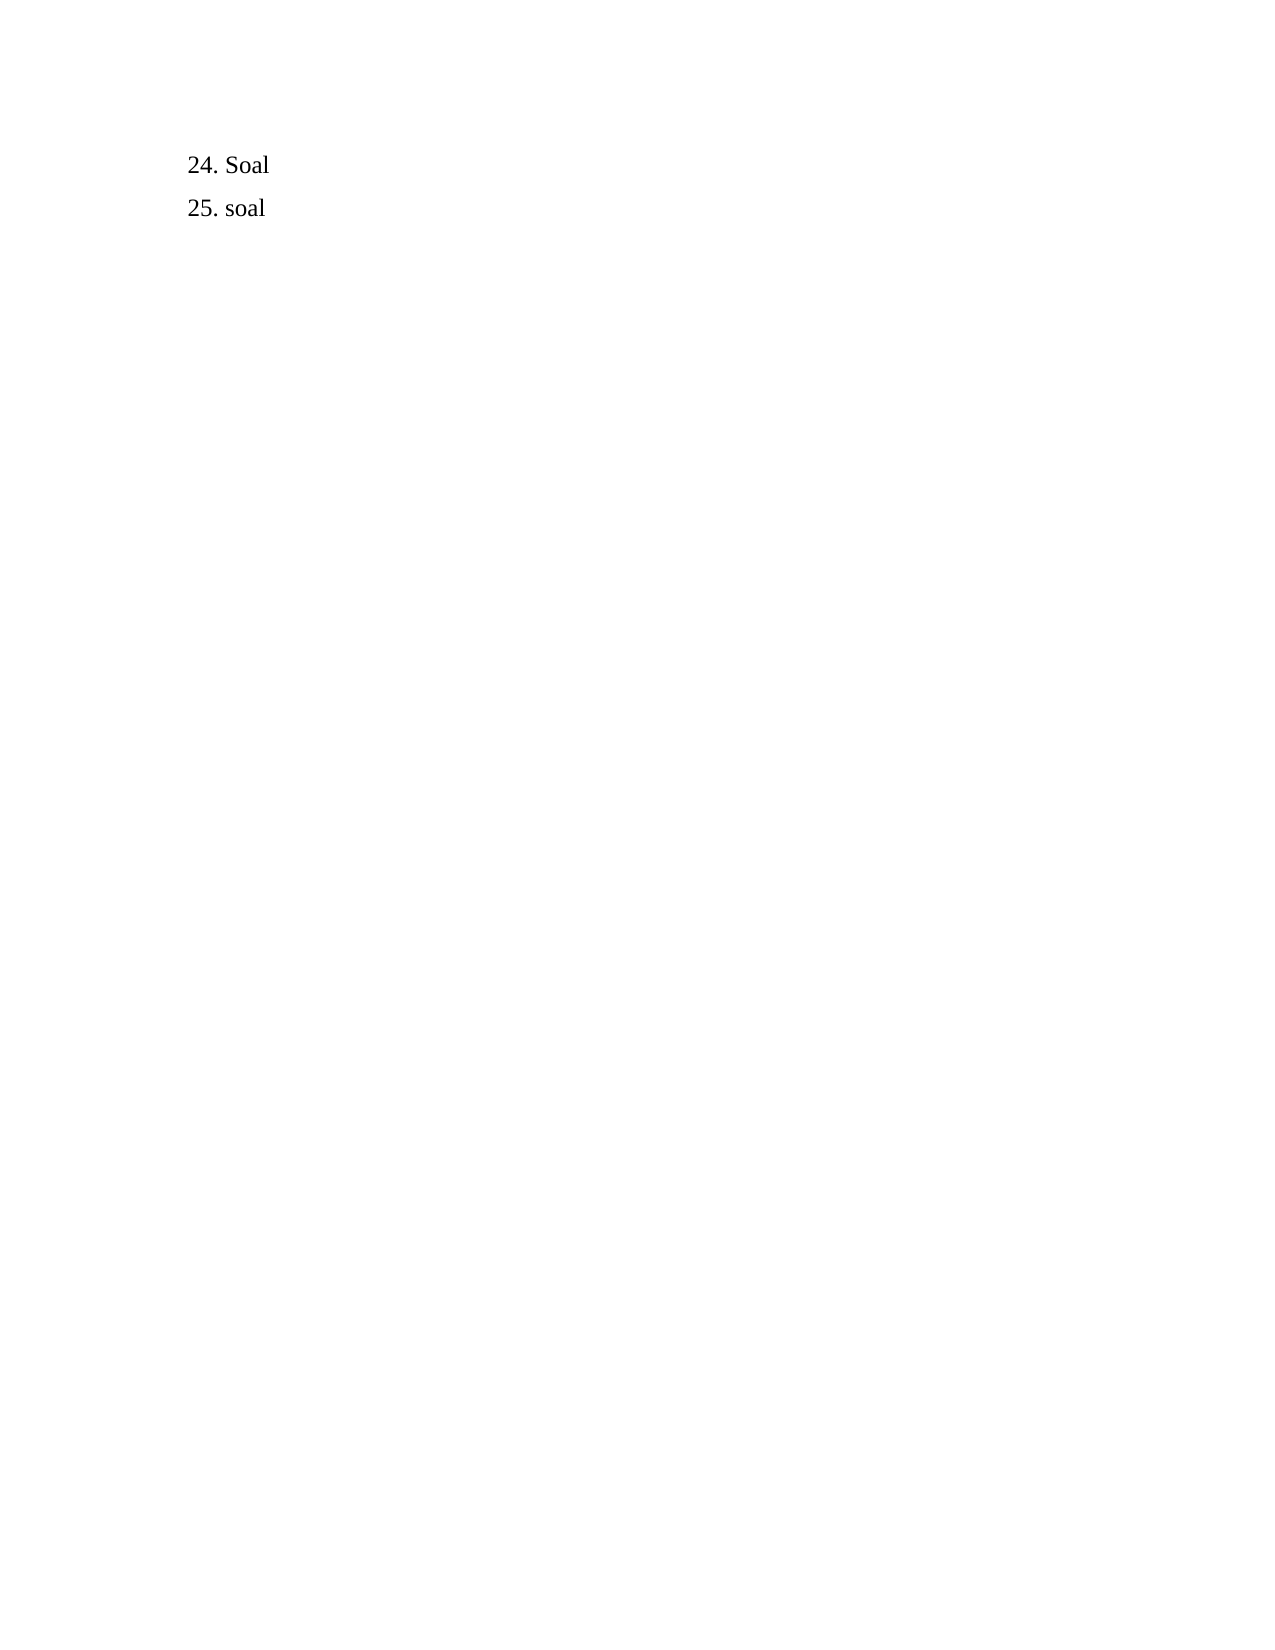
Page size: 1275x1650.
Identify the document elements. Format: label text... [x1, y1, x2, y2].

list soal [187, 193, 1125, 222]
list Soal [187, 150, 1125, 179]
